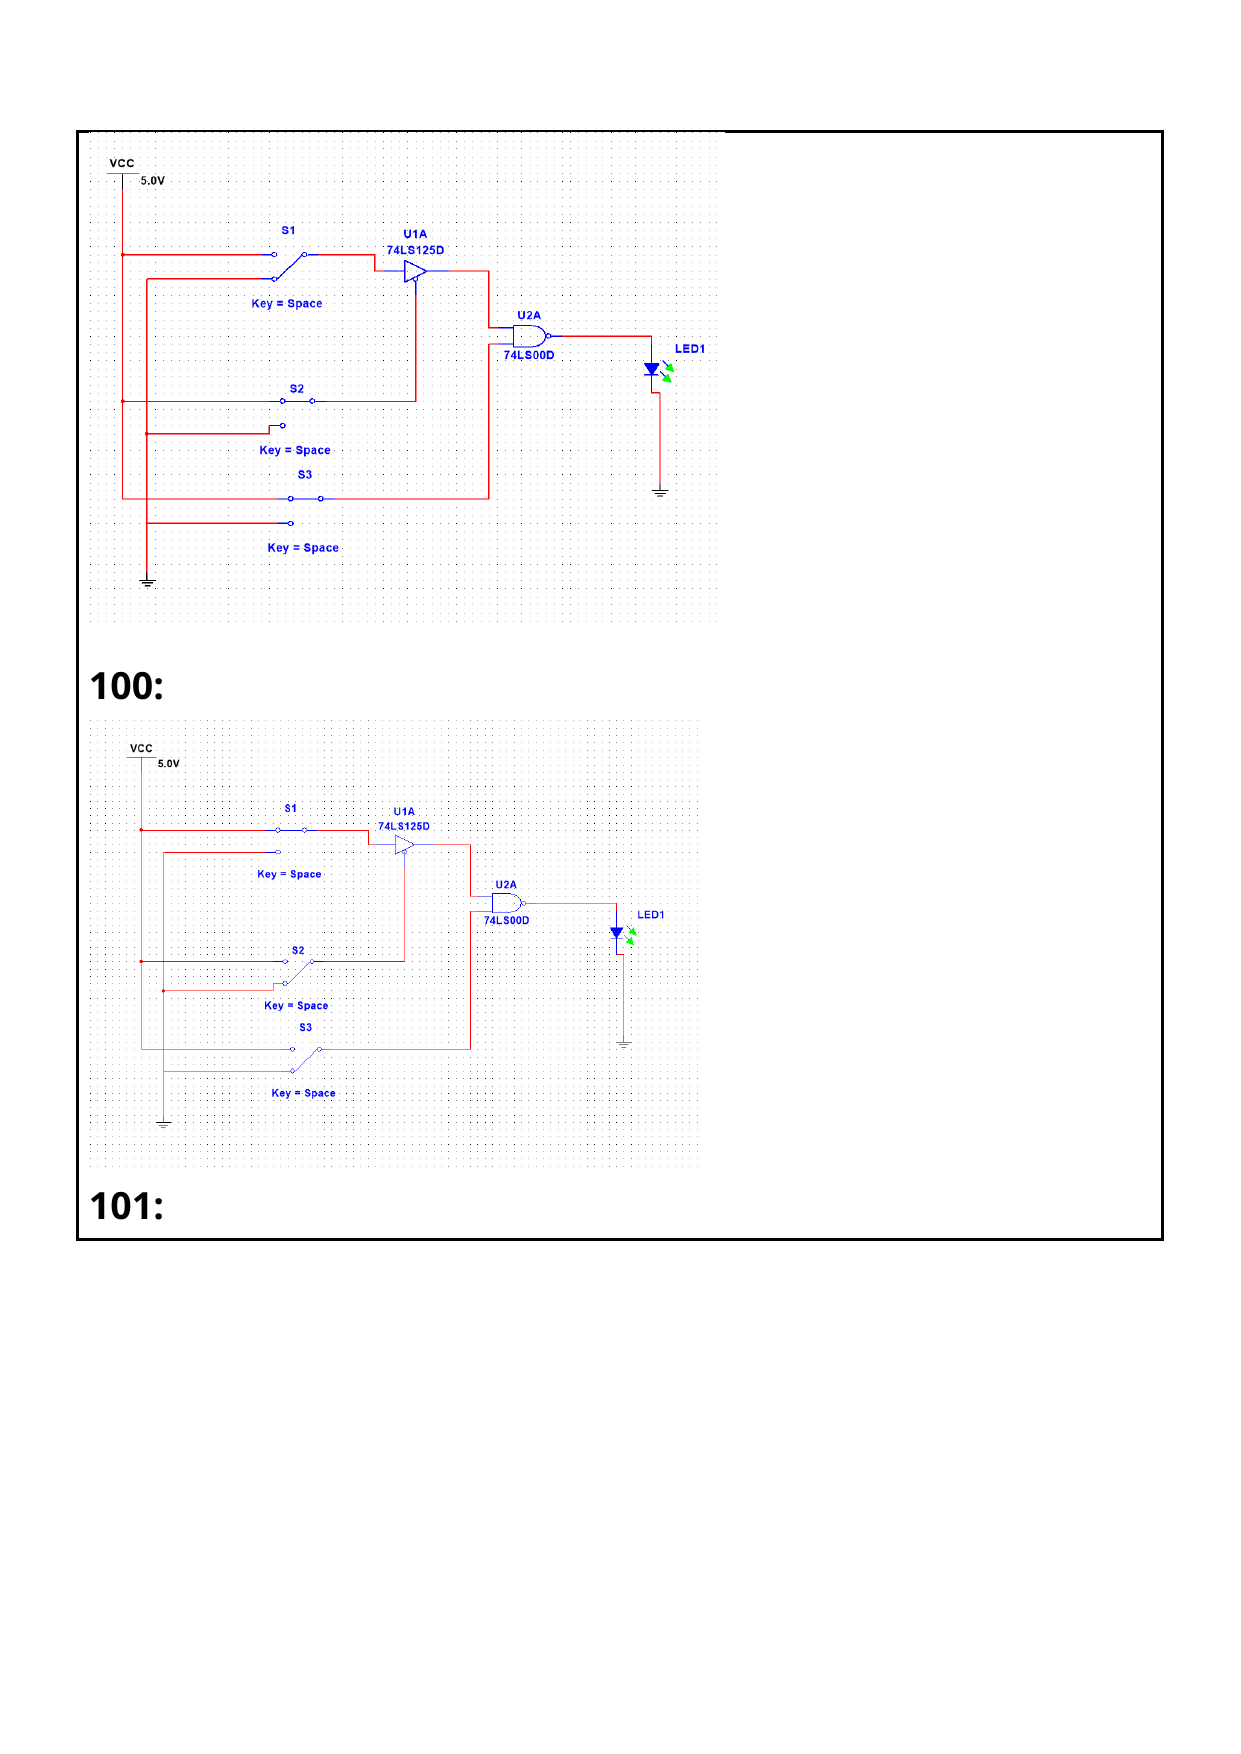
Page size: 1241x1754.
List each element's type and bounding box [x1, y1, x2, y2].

table_header [79, 133, 1161, 1238]
picture [88, 717, 701, 1168]
picture [88, 132, 725, 626]
